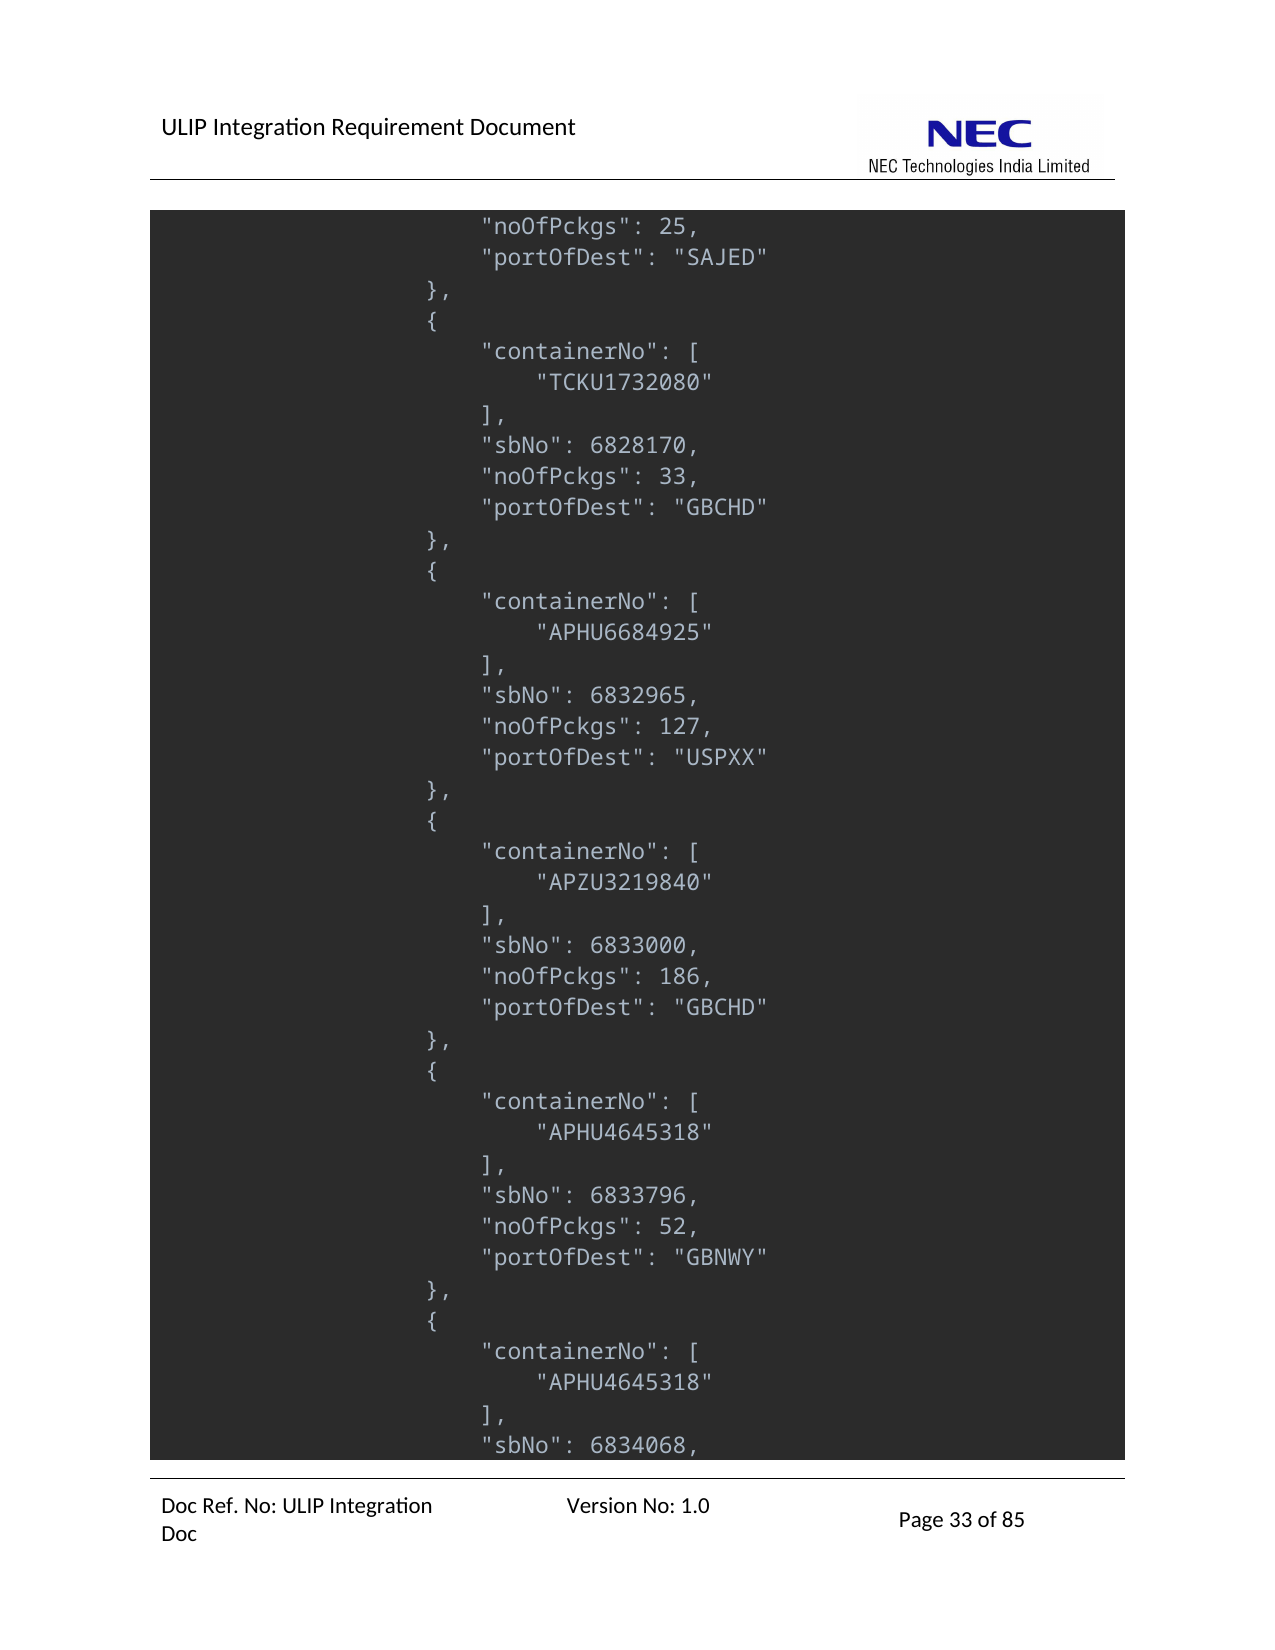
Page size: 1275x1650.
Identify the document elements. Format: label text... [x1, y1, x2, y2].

text { [150, 1304, 1125, 1335]
text "noOfPckgs": 25, [150, 210, 1125, 241]
text ], [150, 398, 1125, 429]
text "portOfDest": "SAJED" [150, 241, 1125, 273]
text "containerNo": [ [150, 1335, 1125, 1366]
text ], [150, 648, 1125, 679]
text "portOfDest": "USPXX" [150, 741, 1125, 773]
text "noOfPckgs": 127, [150, 710, 1125, 741]
text "noOfPckgs": 33, [150, 460, 1125, 491]
text }, [150, 1273, 1125, 1304]
text }, [150, 523, 1125, 554]
text "sbNo": 6832965, [150, 679, 1125, 710]
text "APHU4645318" [150, 1116, 1125, 1148]
text ], [150, 1398, 1125, 1429]
text "noOfPckgs": 186, [150, 960, 1125, 991]
text "TCKU1732080" [150, 366, 1125, 398]
text "containerNo": [ [150, 835, 1125, 866]
text ], [150, 1148, 1125, 1179]
text "containerNo": [ [150, 585, 1125, 616]
text "noOfPckgs": 52, [150, 1210, 1125, 1241]
text }, [150, 773, 1125, 804]
text { [150, 554, 1125, 585]
text "APZU3219840" [150, 866, 1125, 898]
text { [150, 1054, 1125, 1085]
text "containerNo": [ [150, 335, 1125, 366]
text "containerNo": [ [150, 1085, 1125, 1116]
text }, [150, 273, 1125, 304]
text "sbNo": 6828170, [150, 429, 1125, 460]
text "portOfDest": "GBCHD" [150, 991, 1125, 1023]
text "portOfDest": "GBNWY" [150, 1241, 1125, 1273]
text "APHU6684925" [150, 616, 1125, 648]
text "sbNo": 6834068, [150, 1429, 1125, 1460]
text "APHU4645318" [150, 1366, 1125, 1398]
text { [150, 304, 1125, 335]
text "portOfDest": "GBCHD" [150, 491, 1125, 523]
text "sbNo": 6833000, [150, 929, 1125, 960]
text "sbNo": 6833796, [150, 1179, 1125, 1210]
text { [150, 804, 1125, 835]
text ], [150, 898, 1125, 929]
text }, [150, 1023, 1125, 1054]
